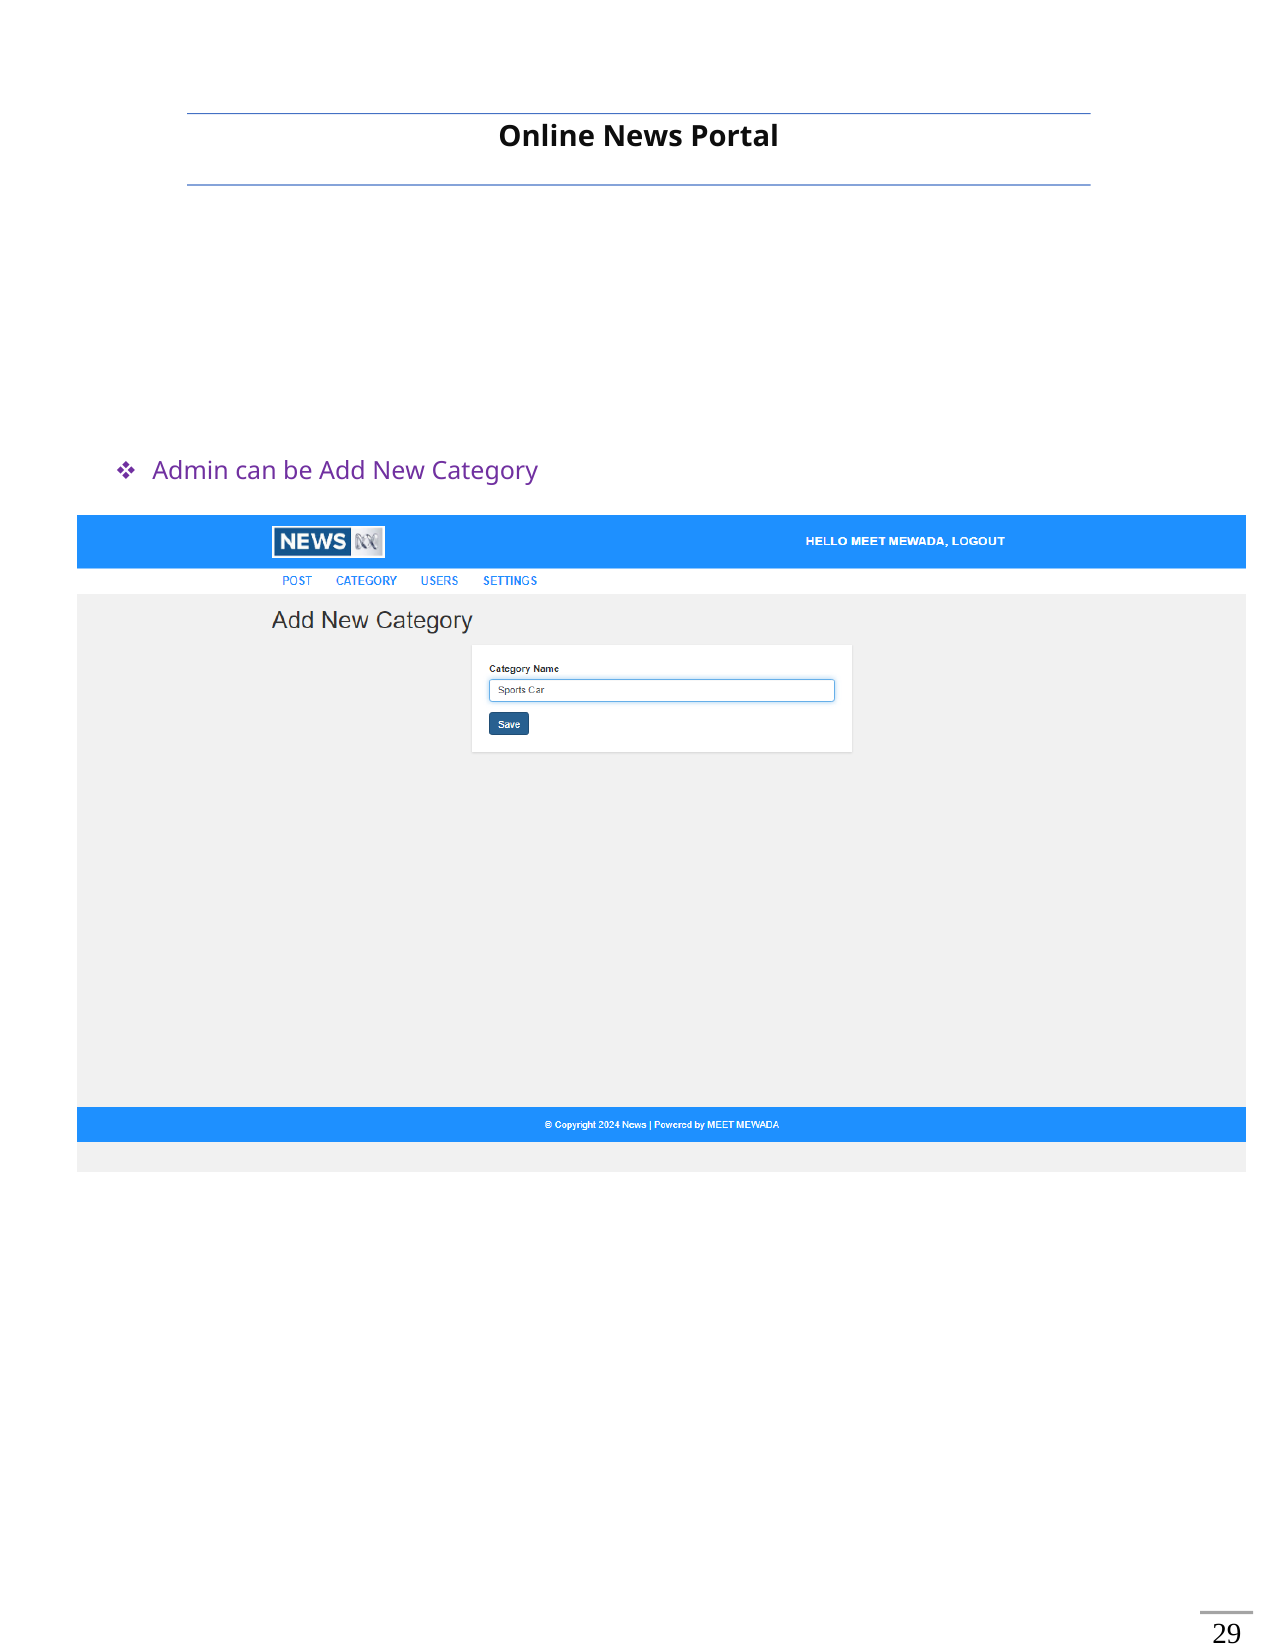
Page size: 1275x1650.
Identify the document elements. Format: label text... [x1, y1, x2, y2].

picture [77, 515, 1246, 1172]
list Admin can be Add New Category [114, 453, 1181, 487]
